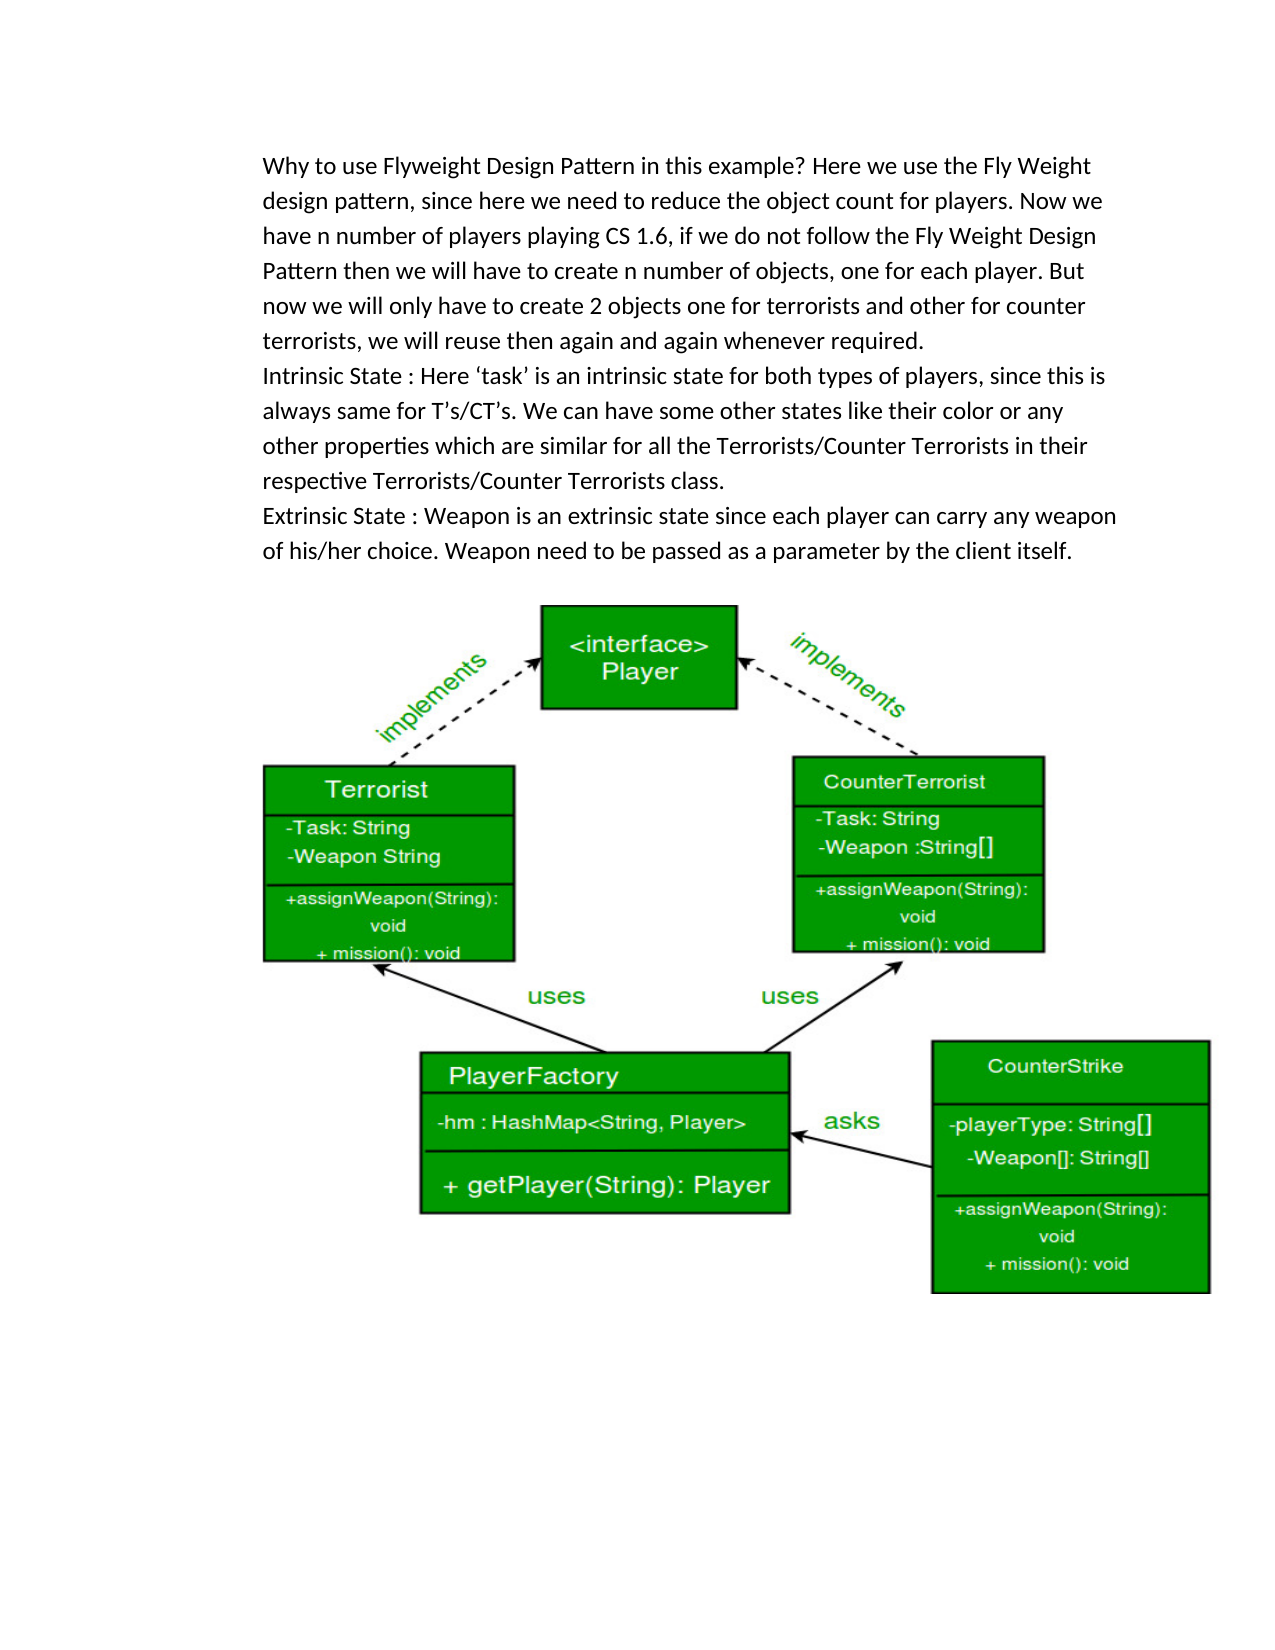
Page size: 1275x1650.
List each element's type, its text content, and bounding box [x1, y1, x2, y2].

list Intrinsic State : Here ‘task’ is an intrinsic state for both types of players, since this is always same for T’s/CT’s. We can have some other states like their color or any other properties which are similar for all the Terrorists/Counter Terrorists in their respective Terrorists/Counter Terrorists class. [262, 360, 1125, 496]
list Extrinsic State : Weapon is an extrinsic state since each player can carry any weapon of his/her choice. Weapon need to be passed as a parameter by the client itself. [262, 500, 1125, 566]
picture [262, 605, 1238, 1294]
list Why to use Flyweight Design Pattern in this example? Here we use the Fly Weight design pattern, since here we need to reduce the object count for players. Now we have n number of players playing CS 1.6, if we do not follow the Fly Weight Design Pattern then we will have to create n number of objects, one for each player. But now we will only have to create 2 objects one for terrorists and other for counter terrorists, we will reuse then again and again whenever required. [262, 150, 1125, 356]
